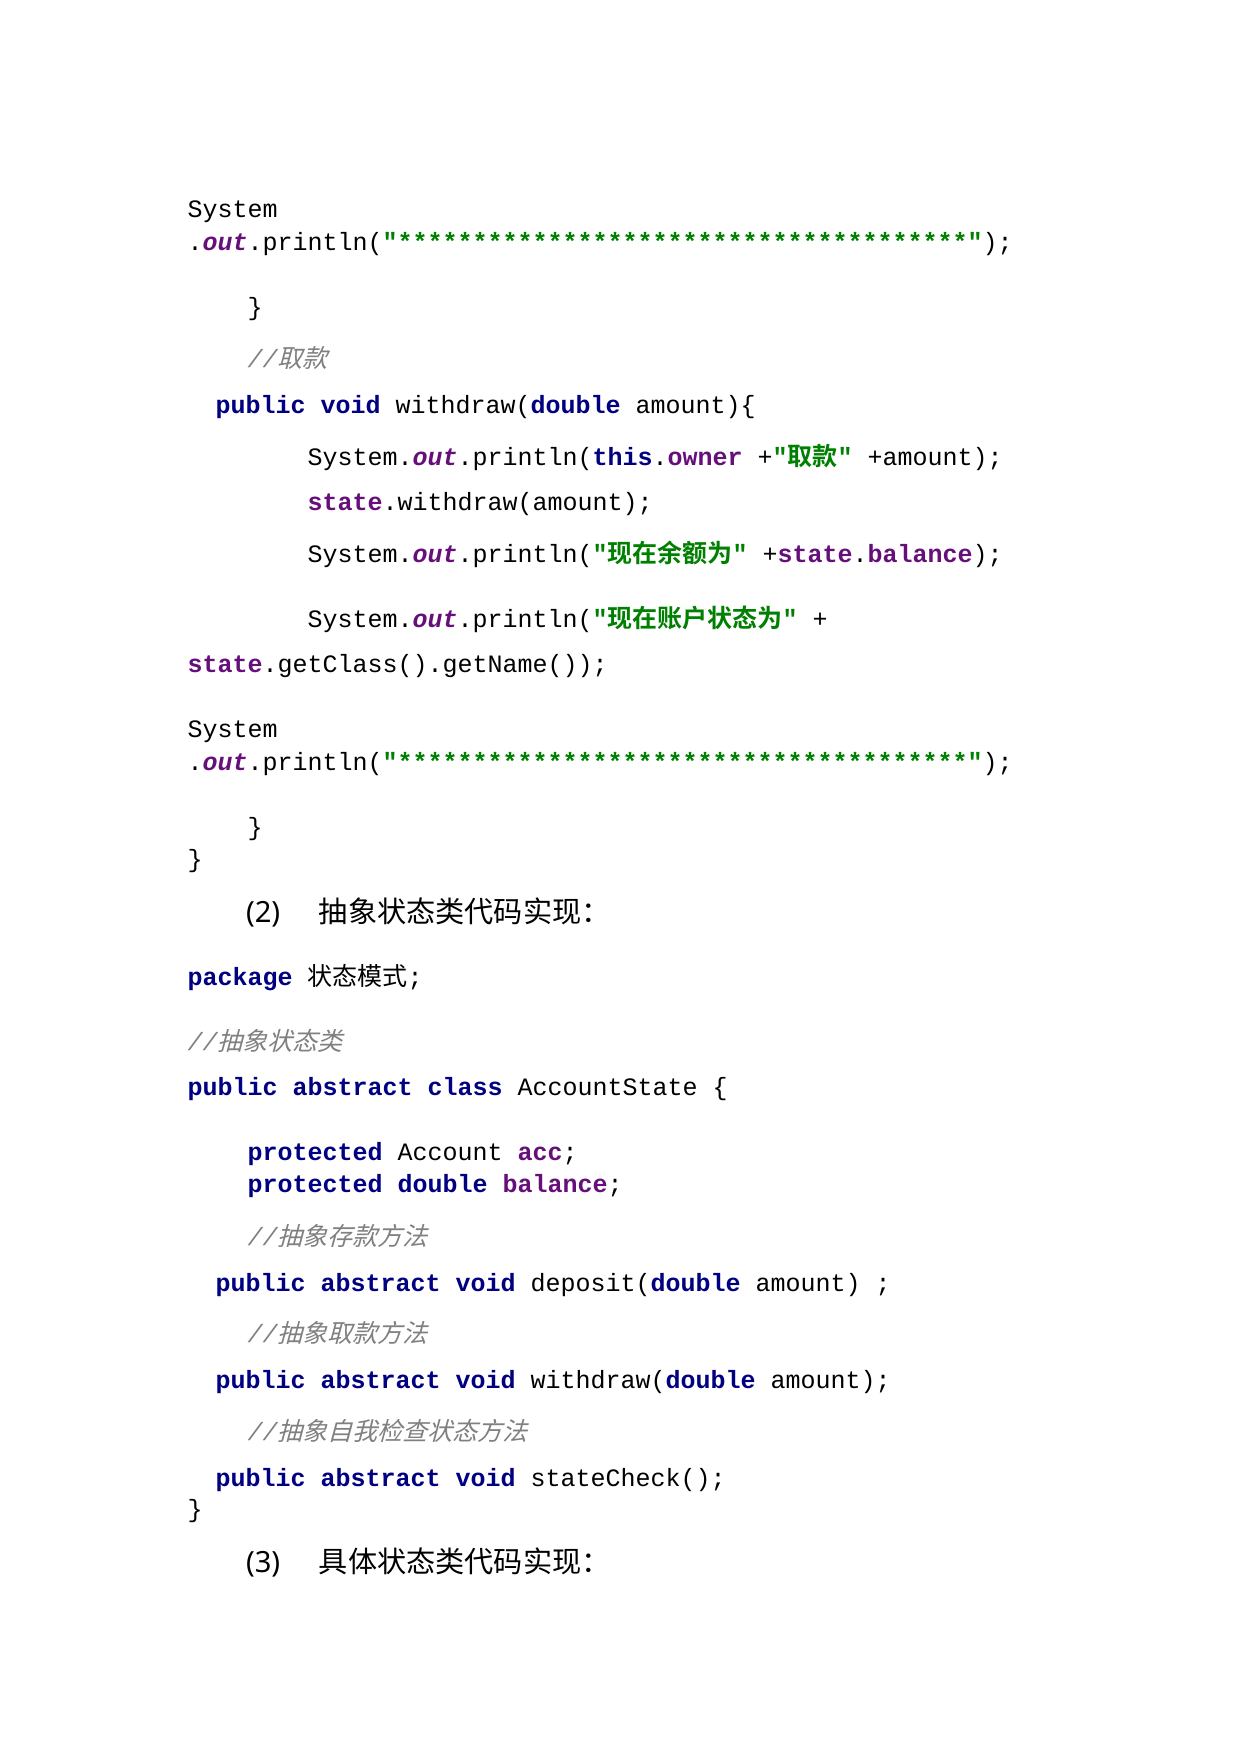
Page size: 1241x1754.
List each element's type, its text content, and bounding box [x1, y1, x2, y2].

list 具体状态类代码实现： [187, 1527, 1053, 1592]
text package 状态模式; //抽象状态类 public abstract class AccountState { protected Account acc; protected double balance; //抽象存款方法 public abstract void deposit(double amount) ; //抽象取款方法 public abstract void withdraw(double amount); //抽象自我检查状态方法 public abstract void stateCheck(); } [187, 942, 1053, 1527]
list 抽象状态类代码实现： [187, 877, 1053, 942]
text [187, 162, 1053, 877]
